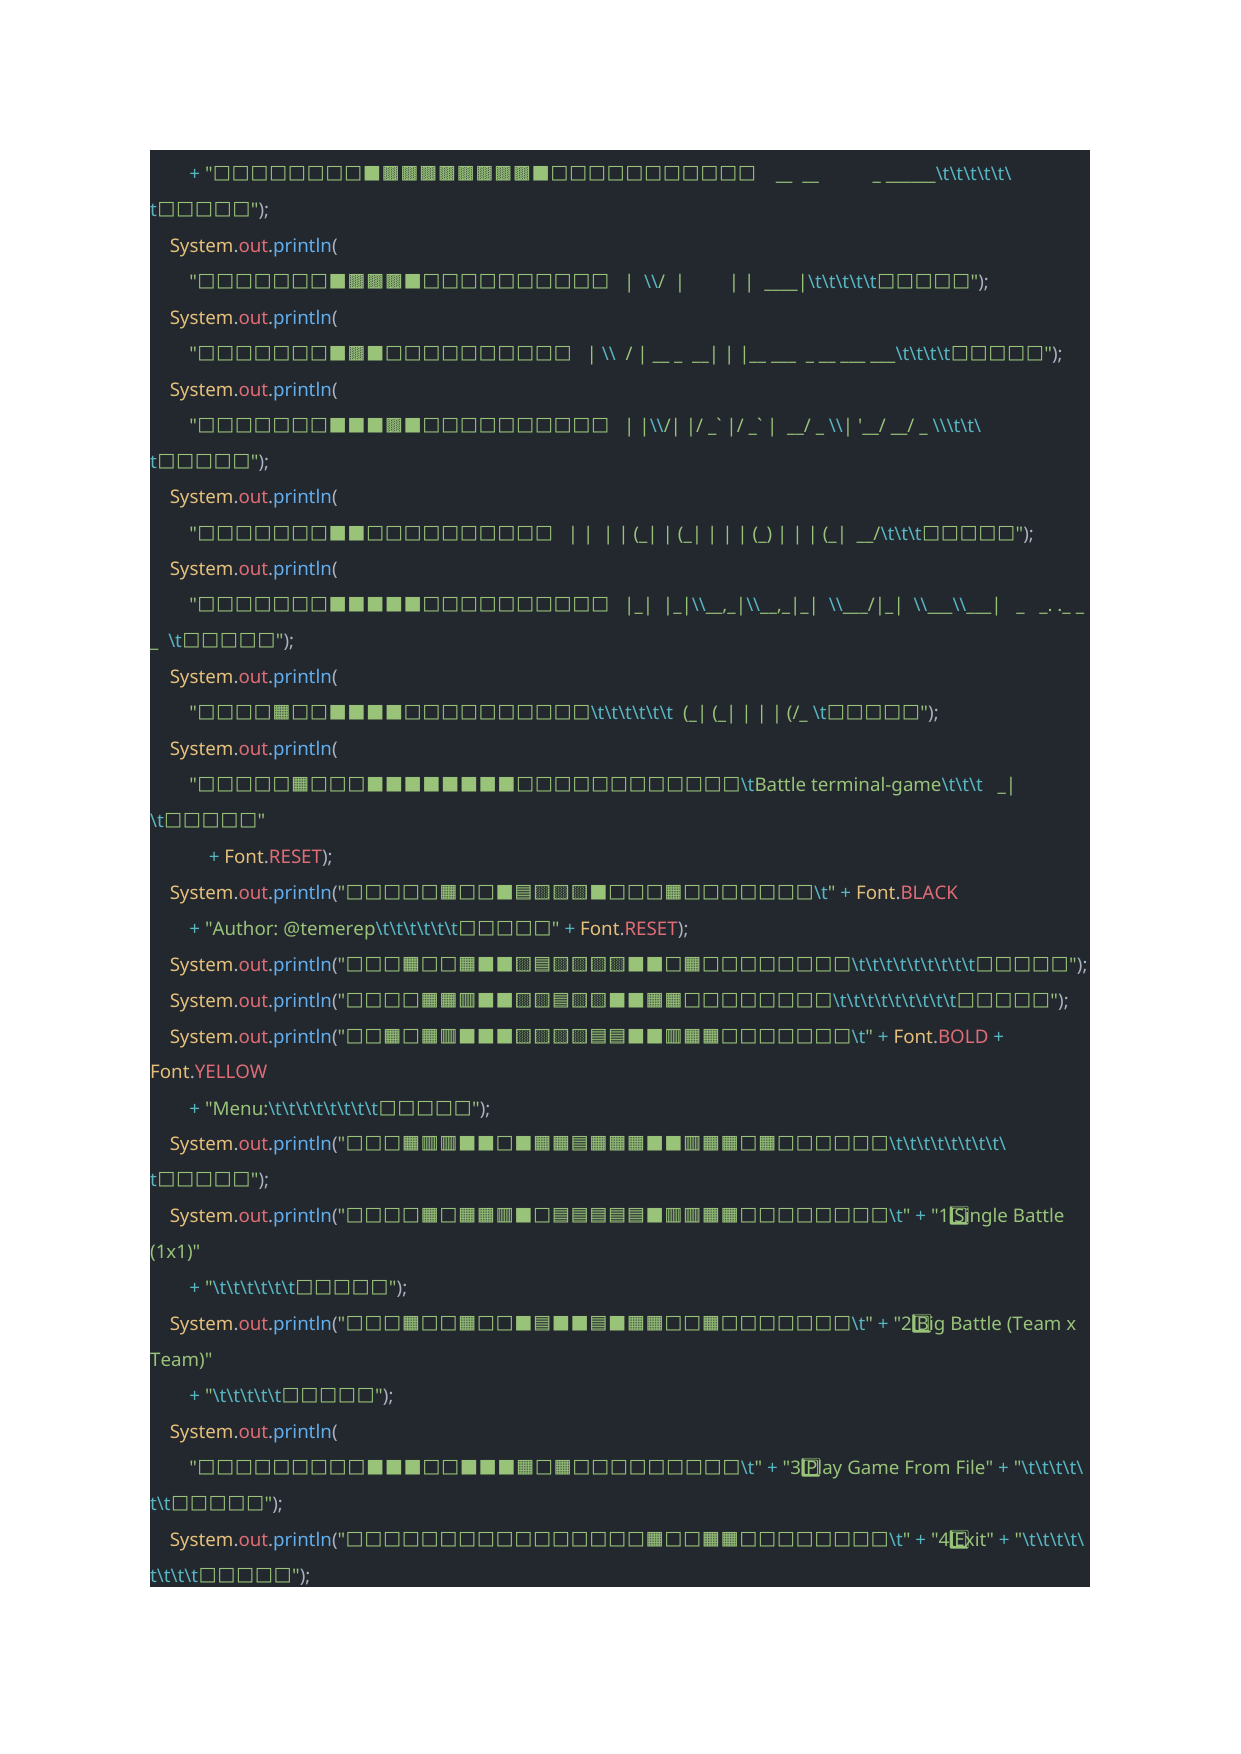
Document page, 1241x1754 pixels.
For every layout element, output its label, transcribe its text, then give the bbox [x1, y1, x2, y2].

text System.out.println("⬜️⬜️🟧⬜️🟧🟥⬛🏼⬛⬛🟨🟨🟨🟨🟦🟦⬛🏼⬛🟥🟧🟧⬜️⬜️⬜️⬜️⬜️⬜️⬜️\t" + Font.BOLD + Font.YELLOW [150, 1012, 1090, 1084]
text "⬜️⬜️⬜️⬜️⬜️⬜️⬜️⬛🏼🏼🏼🏼🏼🏼🏼🏼🏼🏼⬛⬜️⬜️⬜️⬜️⬜️⬜️⬜️⬜️⬜️⬜️ | | | | (_| | (_| | | | (_) | | | (_| __/\t\t\t⬜️⬜️⬜️⬜️⬜️"); [150, 509, 1090, 545]
text "⬜️⬜️⬜️⬜️🟧⬜️⬜️⬛⬛🏼🏼🏼🏼🏼🏼🏼🏼⬛⬛⬜️⬜️⬜️⬜️⬜️⬜️⬜️⬜️⬜️⬜️\t\t\t\t\t\t (_| (_| | | | (/_ \t⬜️⬜️⬜️⬜️⬜️"); [150, 689, 1090, 725]
text "⬜️⬜️⬜️⬜️⬜️⬜️⬜️⬛🏼🏼🏼🏼🏼🏼🏼🏼🏼🟫⬛⬜️⬜️⬜️⬜️⬜️⬜️⬜️⬜️⬜️⬜️ | \\ / | __ _ __| | |__ ___ _ __ ___ ___\t\t\t\t⬜️⬜️⬜️⬜️⬜️"); [150, 330, 1090, 366]
text System.out.println( [150, 222, 1090, 258]
text System.out.println( [150, 1408, 1090, 1444]
text "⬜️⬜️⬜️⬜️⬜️⬜️⬜️⬛🏼🏼⬛🏼🏼🏼⬛🏼🏼🟫⬛⬜️⬜️⬜️⬜️⬜️⬜️⬜️⬜️⬜️⬜️ | |\\/| |/ _` |/ _` | __/ _ \\| '__/ __/ _ \\\t\t\t⬜️⬜️⬜️⬜️⬜️"); [150, 402, 1090, 473]
text "⬜️⬜️⬜️⬜️⬜️🟧⬜️⬜️⬜️⬛⬛⬛⬛⬛⬛⬛⬛⬜️⬜️⬜️⬜️⬜️⬜️⬜️⬜️⬜️⬜️⬜️⬜️\tBattle terminal-game\t\t\t _| \t⬜️⬜️⬜️⬜️⬜️" [150, 761, 1090, 833]
text System.out.println("⬜️⬜️⬜️🟧🟥🟥⬛⬛⬜️⬛🟧🟧🟦🟧🟧🟧⬛⬛🟥🟧🟧⬜️🟧⬜️⬜️⬜️⬜️⬜️⬜️\t\t\t\t\t\t\t\t\t⬜️⬜️⬜️⬜️⬜️"); [150, 1120, 1090, 1192]
text System.out.println("⬜️⬜️⬜️🟧⬜️⬜️🟧⬜️⬜️⬛🏽🟦⬛⬛🏽🟦⬛🟧🟧⬜️⬜️🟧⬜️⬜️⬜️⬜️⬜️⬜️⬜️\t" + "2️⃣ Big Battle (Team x Team)" [150, 1300, 1090, 1372]
text System.out.println( [150, 473, 1090, 509]
text System.out.println("⬜️⬜️⬜️⬜️⬜️🟧⬜️⬜️⬛🏽🟦🟨🟨🟨🏽🏽🏽⬛⬜️⬜️⬜️🟧⬜️⬜️⬜️⬜️⬜️⬜️⬜️\t" + Font.BLACK [150, 869, 1090, 905]
text + "\t\t\t\t\t⬜️⬜️⬜️⬜️⬜️"); [150, 1372, 1090, 1408]
text System.out.println("⬜️⬜️⬜️⬜️🟧⬜️🟧🟧🟥⬛⬜️🟦🟦🟦🟦🟦⬛🟥🟥🟧🟧⬜️⬜️⬜️⬜️⬜️⬜️⬜️⬜️\t" + "1️⃣ Single Battle (1x1)" [150, 1192, 1090, 1264]
text + "⬜️⬜️⬜️⬜️⬜️⬜️⬜️⬜️⬛🟫🟫🟫🟫🟫🟫🟫🟫⬛⬜️⬜️⬜️⬜️⬜️⬜️⬜️⬜️⬜️⬜️⬜️ __ __ _ ______\t\t\t\t\t\t⬜️⬜️⬜️⬜️⬜️"); [150, 150, 1090, 222]
text System.out.println( [150, 294, 1090, 330]
text System.out.println("⬜️⬜️⬜️🟧⬜️⬜️🟧⬛🏽⬛🟨🟦🟨🟨🟨🟨⬛🏽⬛⬜️🟧⬜⬜️⬜️⬜️⬜️⬜️⬜️⬜️\t\t\t\t\t\t\t\t\t⬜️⬜️⬜️⬜️⬜️"); [150, 941, 1090, 977]
text + "Author: @temerep\t\t\t\t\t\t⬜️⬜️⬜️⬜️⬜" + Font.RESET); [150, 905, 1090, 941]
text "⬜️⬜️⬜️⬜️⬜️⬜️⬜️⬜️⬜️⬛⬛⬛⬜️⬜️⬛⬛⬛🟧⬜️🟧⬜️⬜️⬜️⬜️⬜️⬜️⬜️⬜️⬜️\t" + "3️⃣ Play Game From File" + "\t\t\t\t\t\t⬜️⬜️⬜️⬜️⬜️"); [150, 1444, 1090, 1516]
text + "Menu:\t\t\t\t\t\t\t\t⬜️⬜️⬜️⬜️⬜️"); [150, 1084, 1090, 1120]
text System.out.println( [150, 725, 1090, 761]
text System.out.println("⬜️⬜️⬜️⬜️🟧🟧🟥⬛🏼⬛🟨🟨🏽🟦🟨🟨⬛🏼⬛🟧🟧⬜️⬜️⬜️⬜️⬜️⬜️⬜️⬜️\t\t\t\t\t\t\t\t\t⬜️⬜️⬜️⬜️⬜️"); [150, 977, 1090, 1012]
text System.out.println("⬜️⬜️⬜️⬜️⬜️⬜️⬜️⬜️⬜️⬜️⬜️⬜️⬜️⬜️⬜️⬜️🟧⬜️⬜️🟧🟧⬜️⬜️⬜️⬜️⬜️⬜️⬜️⬜️\t" + "4️⃣ Exit" + "\t\t\t\t\t\t\t\t⬜️⬜️⬜️⬜️⬜️"); [150, 1516, 1090, 1587]
text System.out.println( [150, 366, 1090, 402]
text + "\t\t\t\t\t\t⬜️⬜️⬜️⬜️⬜️"); [150, 1264, 1090, 1300]
text "⬜️⬜️⬜️⬜️⬜️⬜️⬜️⬛🟫🏼🏼🏼🏼🏼🏼🏼🟫🟫⬛⬜️⬜️⬜️⬜️⬜️⬜️⬜️⬜️⬜️⬜️ | \\/ | | | ____|\t\t\t\t\t⬜️⬜️⬜️⬜️⬜️"); [150, 258, 1090, 294]
text + Font.RESET); [150, 833, 1090, 869]
text System.out.println( [150, 653, 1090, 689]
text "⬜️⬜️⬜️⬜️⬜️⬜️⬜️⬛🏼🏼🏼⬛⬛⬛🏼🏼🏼🏼⬛⬜️⬜️⬜️⬜️⬜️⬜️⬜️⬜️⬜️⬜️ |_| |_|\\__,_|\\__,_|_| \\___/|_| \\___\\___| _ _. ._ _ _ \t⬜️⬜️⬜️⬜️⬜️"); [150, 581, 1090, 653]
text System.out.println( [150, 545, 1090, 581]
